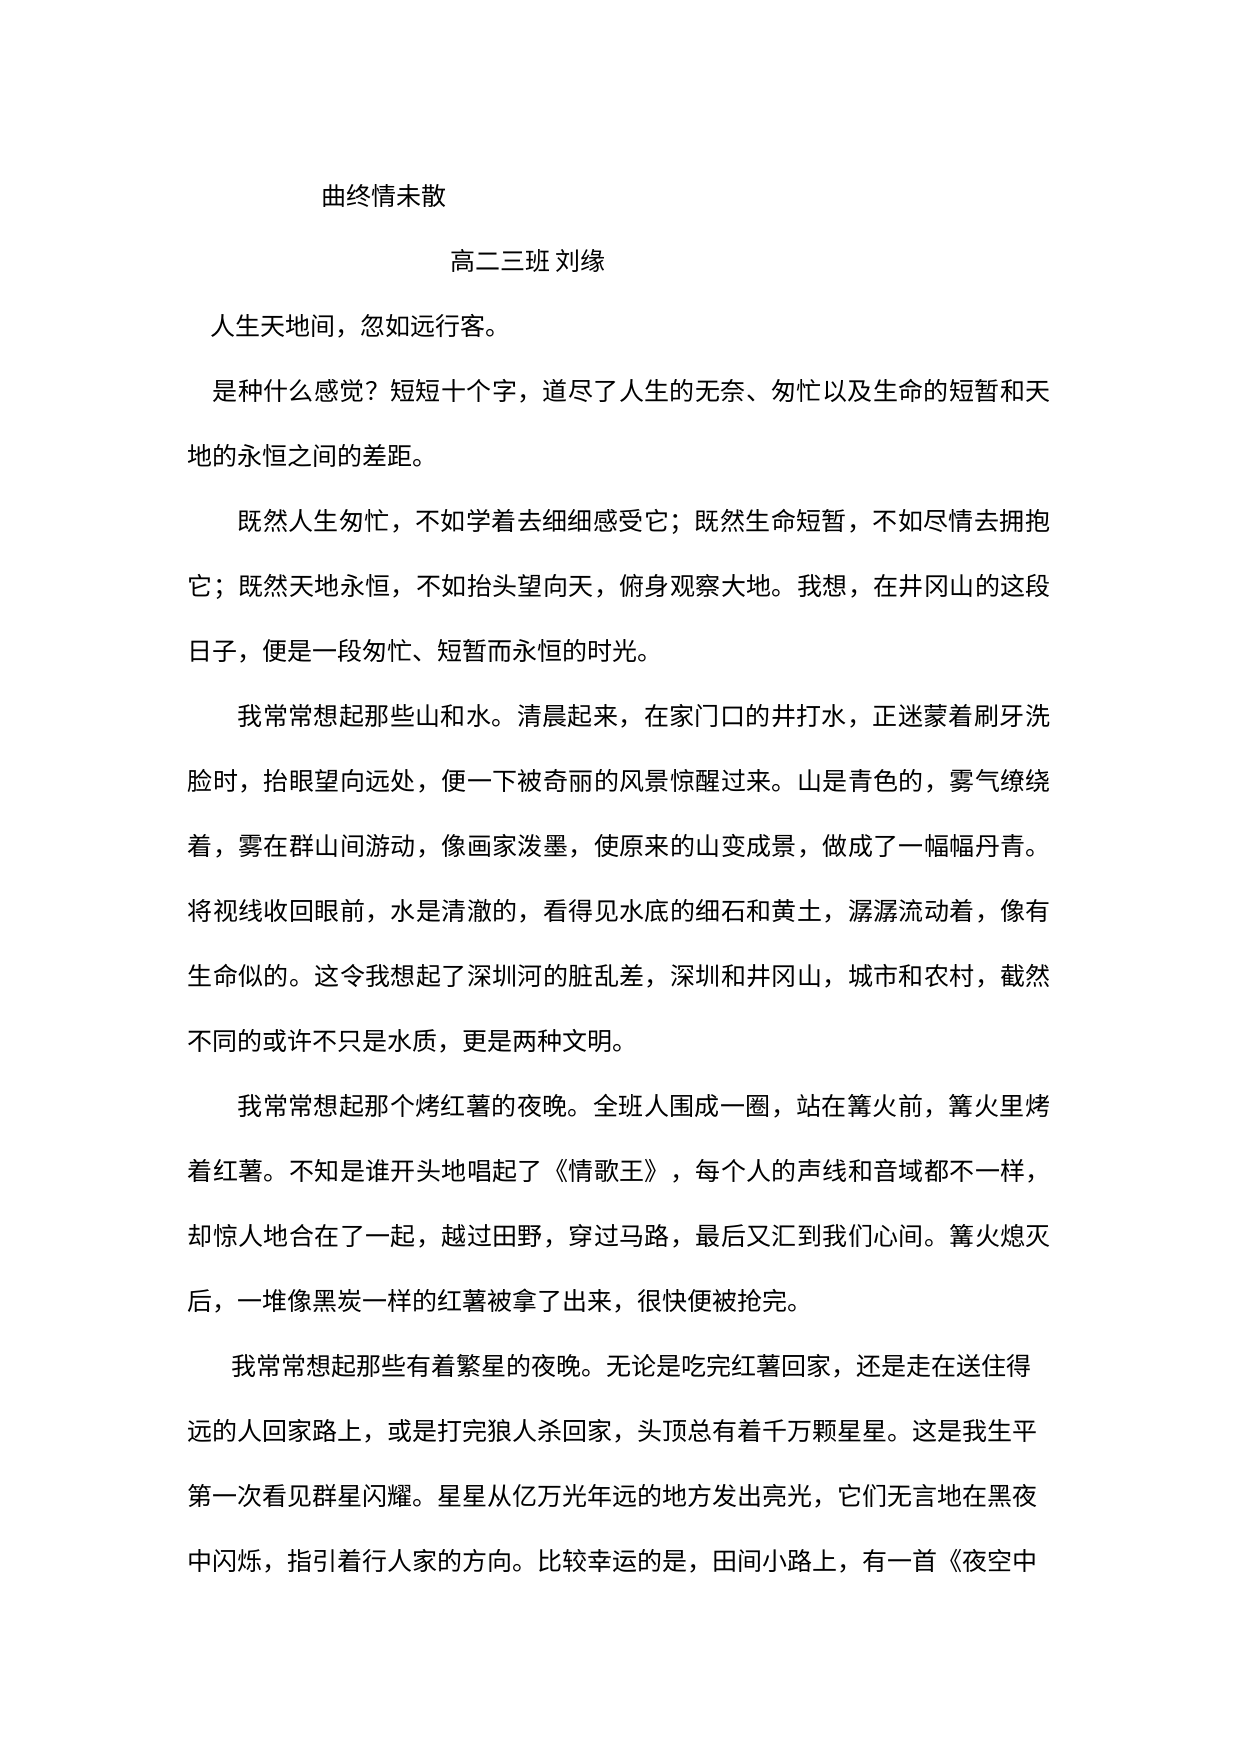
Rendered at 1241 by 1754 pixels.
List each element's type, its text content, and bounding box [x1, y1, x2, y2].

text 高二三班 刘缘 [187, 227, 1053, 292]
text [187, 1332, 1053, 1592]
text 人生天地间，忽如远行客。 [187, 292, 1053, 357]
text 我常常想起那些山和水。清晨起来，在家门口的井打水，正迷蒙着刷牙洗脸时，抬眼望向远处，便一下被奇丽的风景惊醒过来。山是青色的，雾气缭绕着，雾在群山间游动，像画家泼墨，使原来的山变成景，做成了一幅幅丹青。将视线收回眼前，水是清澈的，看得见水底的细石和黄土，潺潺流动着，像有生命似的。这令我想起了深圳河的脏乱差，深圳和井冈山，城市和农村，截然不同的或许不只是水质，更是两种文明。 [187, 682, 1053, 1072]
text 是种什么感觉？短短十个字，道尽了人生的无奈、匆忙以及生命的短暂和天地的永恒之间的差距。 [187, 357, 1053, 487]
text 我常常想起那个烤红薯的夜晚。全班人围成一圈，站在篝火前，篝火里烤着红薯。不知是谁开头地唱起了《情歌王》，每个人的声线和音域都不一样，却惊人地合在了一起，越过田野，穿过马路，最后又汇到我们心间。篝火熄灭后，一堆像黑炭一样的红薯被拿了出来，很快便被抢完。 [187, 1072, 1053, 1332]
text 曲终情未散 [187, 162, 1053, 227]
text 既然人生匆忙，不如学着去细细感受它；既然生命短暂，不如尽情去拥抱它；既然天地永恒，不如抬头望向天，俯身观察大地。我想，在井冈山的这段日子，便是一段匆忙、短暂而永恒的时光。 [187, 487, 1053, 682]
